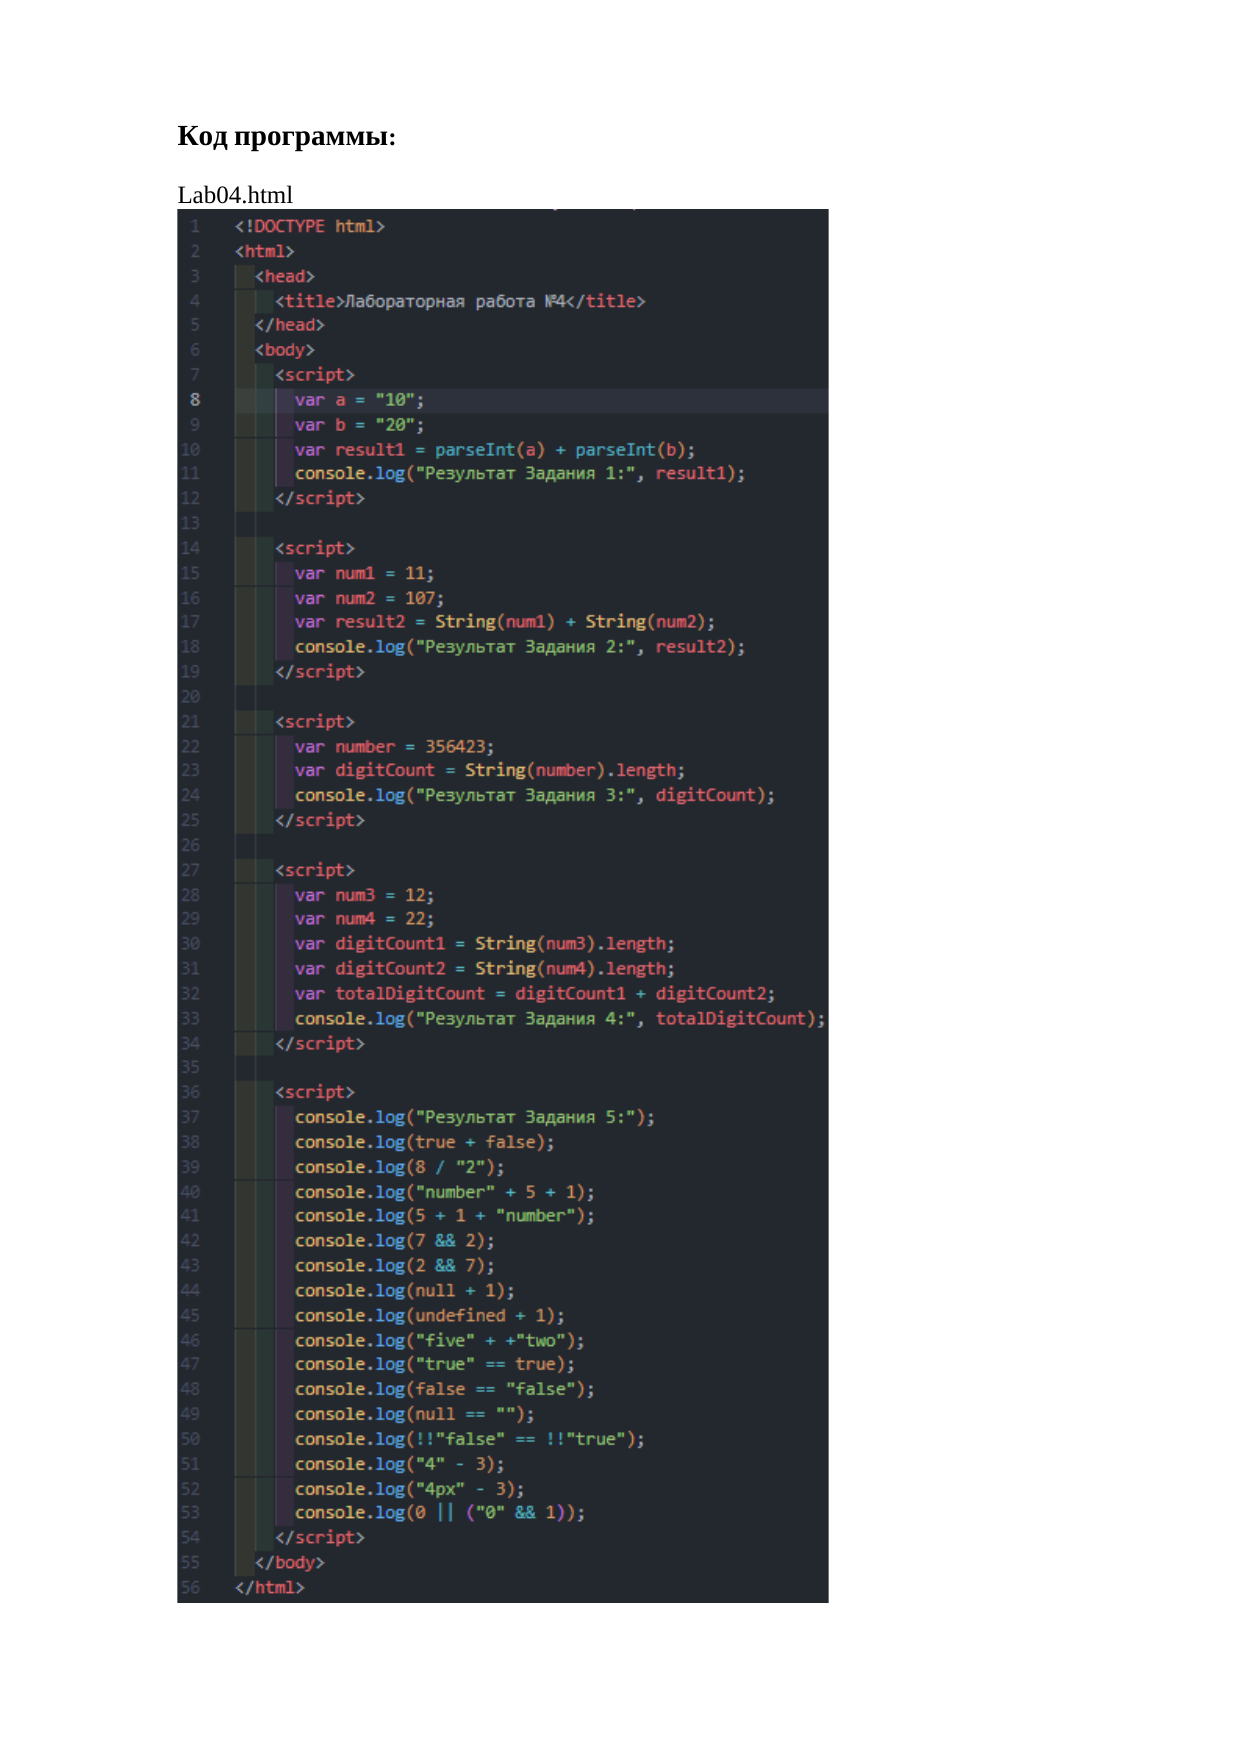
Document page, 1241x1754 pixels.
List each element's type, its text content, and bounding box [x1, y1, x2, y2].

picture [177, 209, 829, 1603]
text Lab04.html [177, 180, 1152, 209]
text Код программы: [177, 118, 1152, 152]
